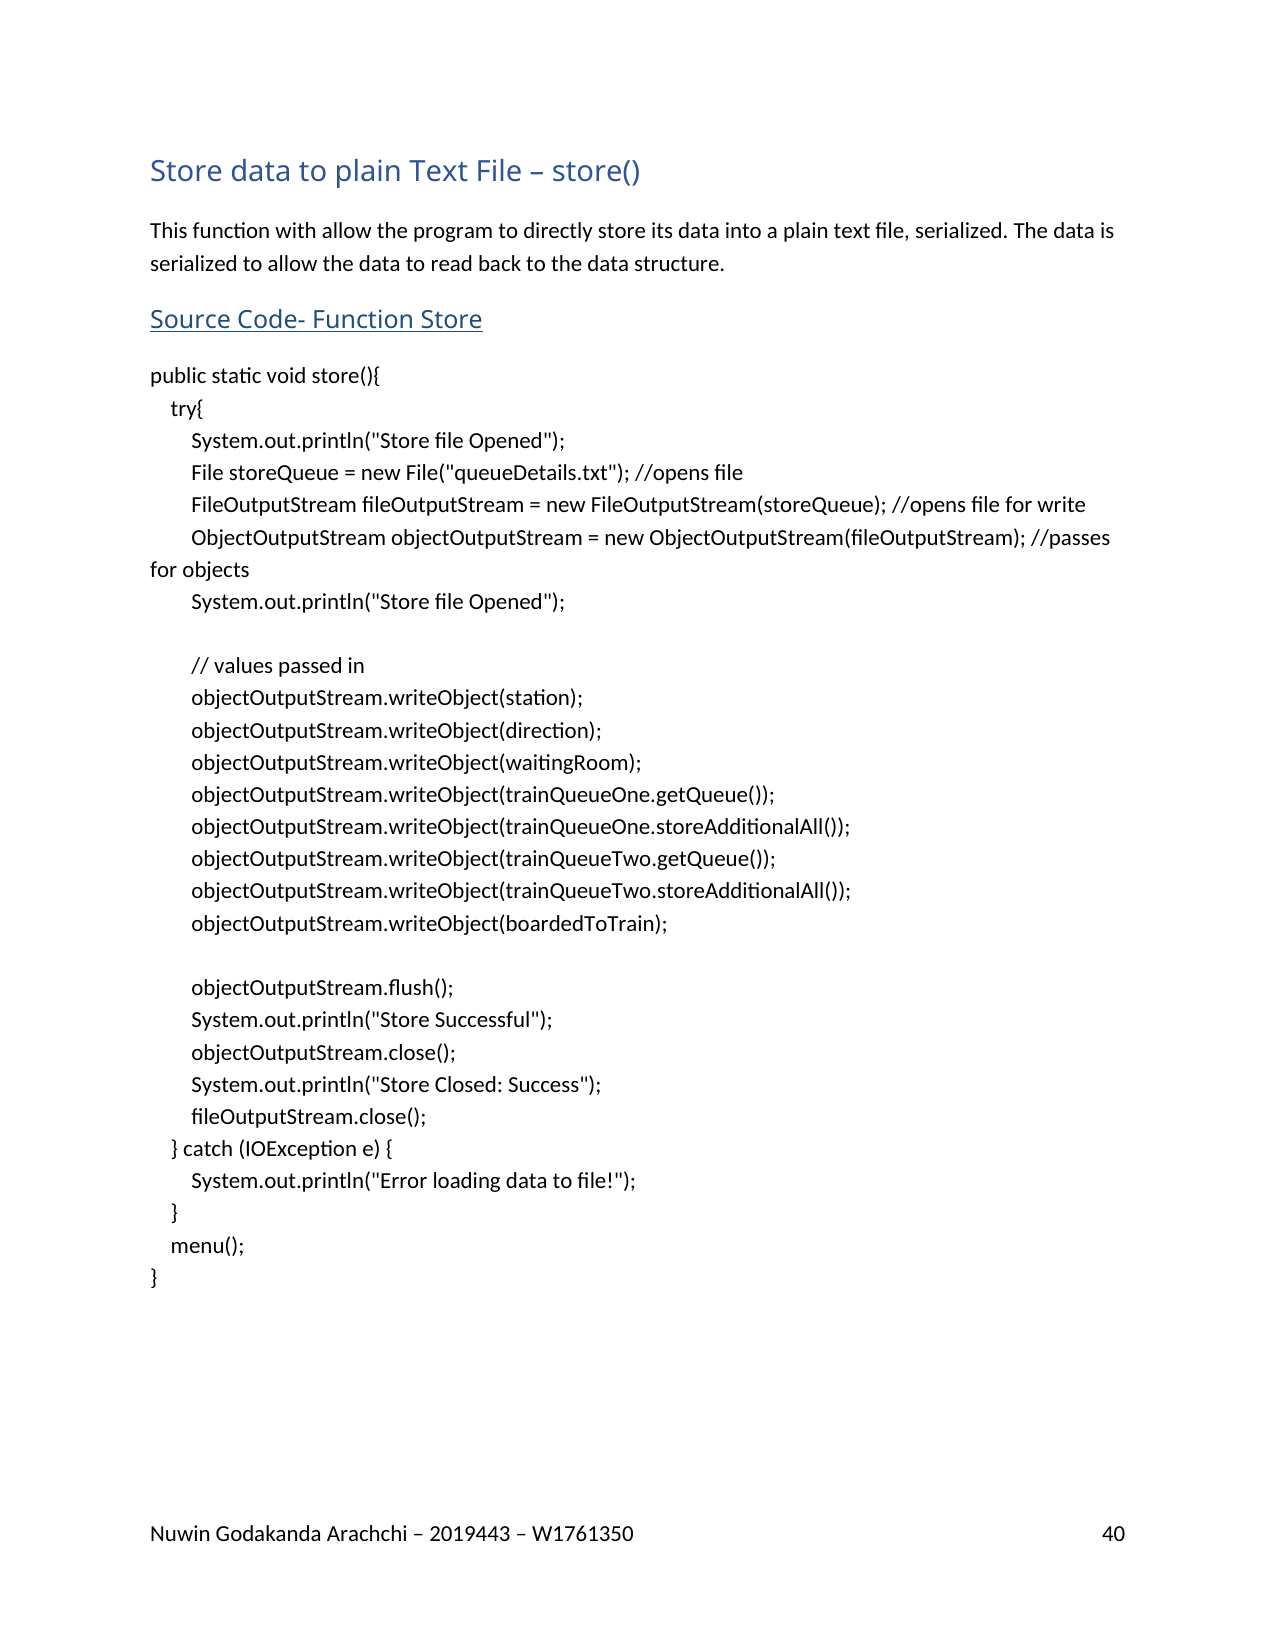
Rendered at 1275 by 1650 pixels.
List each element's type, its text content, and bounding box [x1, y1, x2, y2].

text public static void store(){ try{ System.out.println("Store file Opened"); File storeQueue = new File("queueDetails.txt"); //opens file FileOutputStream fileOutputStream = new FileOutputStream(storeQueue); //opens file for write ObjectOutputStream objectOutputStream = new ObjectOutputStream(fileOutputStream); //passes for objects System.out.println("Store file Opened"); // values passed in objectOutputStream.writeObject(station); objectOutputStream.writeObject(direction); objectOutputStream.writeObject(waitingRoom); objectOutputStream.writeObject(trainQueueOne.getQueue()); objectOutputStream.writeObject(trainQueueOne.storeAdditionalAll()); objectOutputStream.writeObject(trainQueueTwo.getQueue()); objectOutputStream.writeObject(trainQueueTwo.storeAdditionalAll()); objectOutputStream.writeObject(boardedToTrain); objectOutputStream.flush(); System.out.println("Store Successful"); objectOutputStream.close(); System.out.println("Store Closed: Success"); fileOutputStream.close(); } catch (IOException e) { System.out.println("Error loading data to file!"); } menu(); } [150, 362, 1125, 1291]
text Source Code- Function Store [150, 302, 1125, 336]
text This function with allow the program to directly store its data into a plain text file, serialized. The data is serialized to allow the data to read back to the data structure. [150, 216, 1125, 277]
text Store data to plain Text File – store() [150, 150, 1125, 190]
